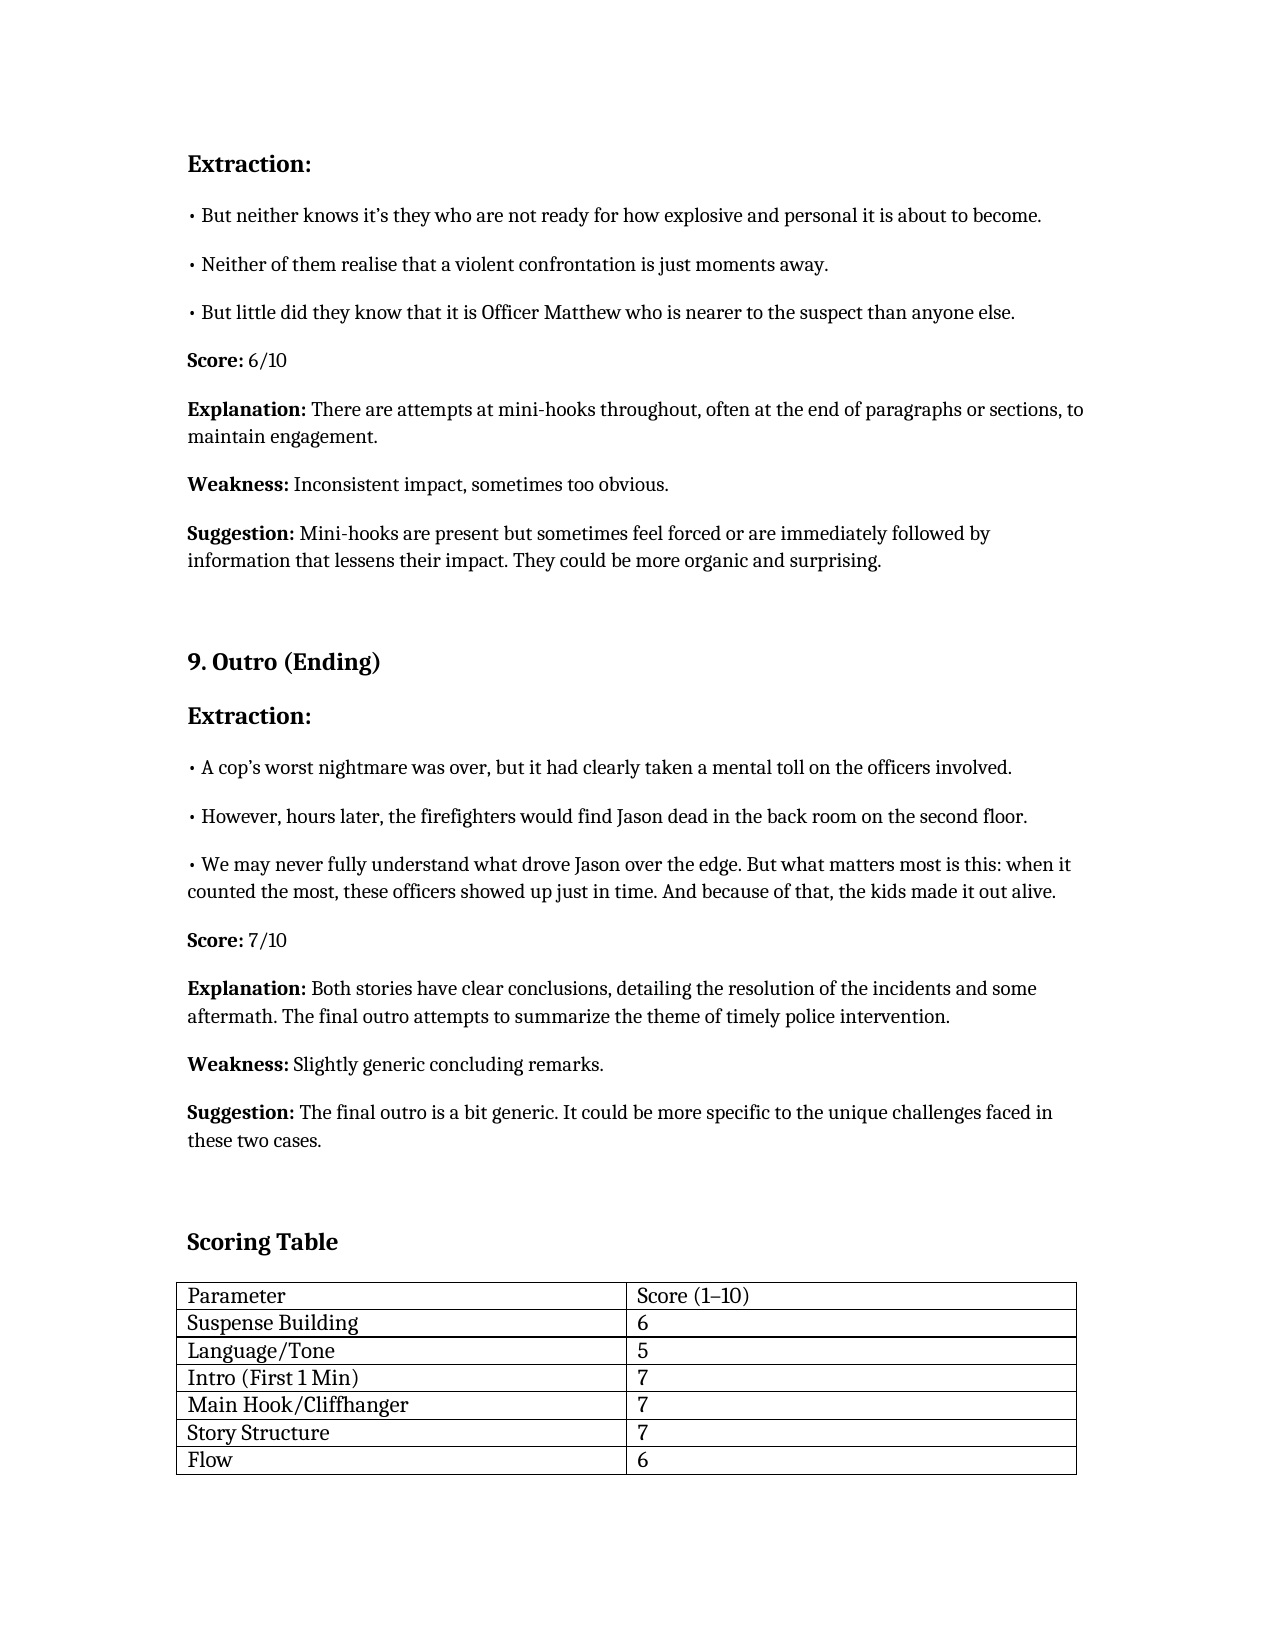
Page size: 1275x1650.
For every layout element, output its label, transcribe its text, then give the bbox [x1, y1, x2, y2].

table_cell Main Hook/Cliffhanger [177, 1392, 626, 1419]
text Score: 7/10 [187, 928, 1087, 952]
table_header Score (1–10) [627, 1283, 1076, 1309]
text • However, hours later, the firefighters would find Jason dead in the back room on the second floor. [187, 804, 1087, 828]
text • A cop’s worst nightmare was over, but it had clearly taken a mental toll on the officers involved. [187, 756, 1087, 780]
table_cell 6 [627, 1447, 1076, 1473]
table_cell 7 [627, 1420, 1076, 1446]
text Scoring Table [187, 1228, 1087, 1257]
table_cell Story Structure [177, 1420, 626, 1446]
text Explanation: There are attempts at mini-hooks throughout, often at the end of paragraphs or sections, to maintain engagement. [187, 397, 1087, 449]
table_cell 7 [627, 1392, 1076, 1419]
text Extraction: [187, 702, 1087, 731]
text Suggestion: Mini-hooks are present but sometimes feel forced or are immediately followed by information that lessens their impact. They could be more organic and surprising. [187, 521, 1087, 573]
text Weakness: Inconsistent impact, sometimes too obvious. [187, 473, 1087, 497]
table_cell Language/Tone [177, 1338, 626, 1364]
table_header Parameter [177, 1283, 626, 1309]
text 9. Outro (Ending) [187, 648, 1087, 677]
text • Neither of them realise that a violent confrontation is just moments away. [187, 252, 1087, 276]
text Score: 6/10 [187, 349, 1087, 373]
text • We may never fully understand what drove Jason over the edge. But what matters most is this: when it counted the most, these officers showed up just in time. And because of that, the kids made it out alive. [187, 853, 1087, 904]
table_cell Flow [177, 1447, 626, 1473]
text • But neither knows it’s they who are not ready for how explosive and personal it is about to become. [187, 204, 1087, 228]
text Weakness: Slightly generic concluding remarks. [187, 1053, 1087, 1077]
table_cell Suspense Building [177, 1310, 626, 1336]
text Explanation: Both stories have clear conclusions, detailing the resolution of the incidents and some aftermath. The final outro attempts to summarize the theme of timely police intervention. [187, 977, 1087, 1028]
text Extraction: [187, 150, 1087, 179]
text • But little did they know that it is Officer Matthew who is nearer to the suspect than anyone else. [187, 301, 1087, 324]
table_cell 6 [627, 1310, 1076, 1336]
table_cell Intro (First 1 Min) [177, 1365, 626, 1391]
table_cell 7 [627, 1365, 1076, 1391]
table_cell 5 [627, 1338, 1076, 1364]
text Suggestion: The final outro is a bit generic. It could be more specific to the unique challenges faced in these two cases. [187, 1101, 1087, 1152]
